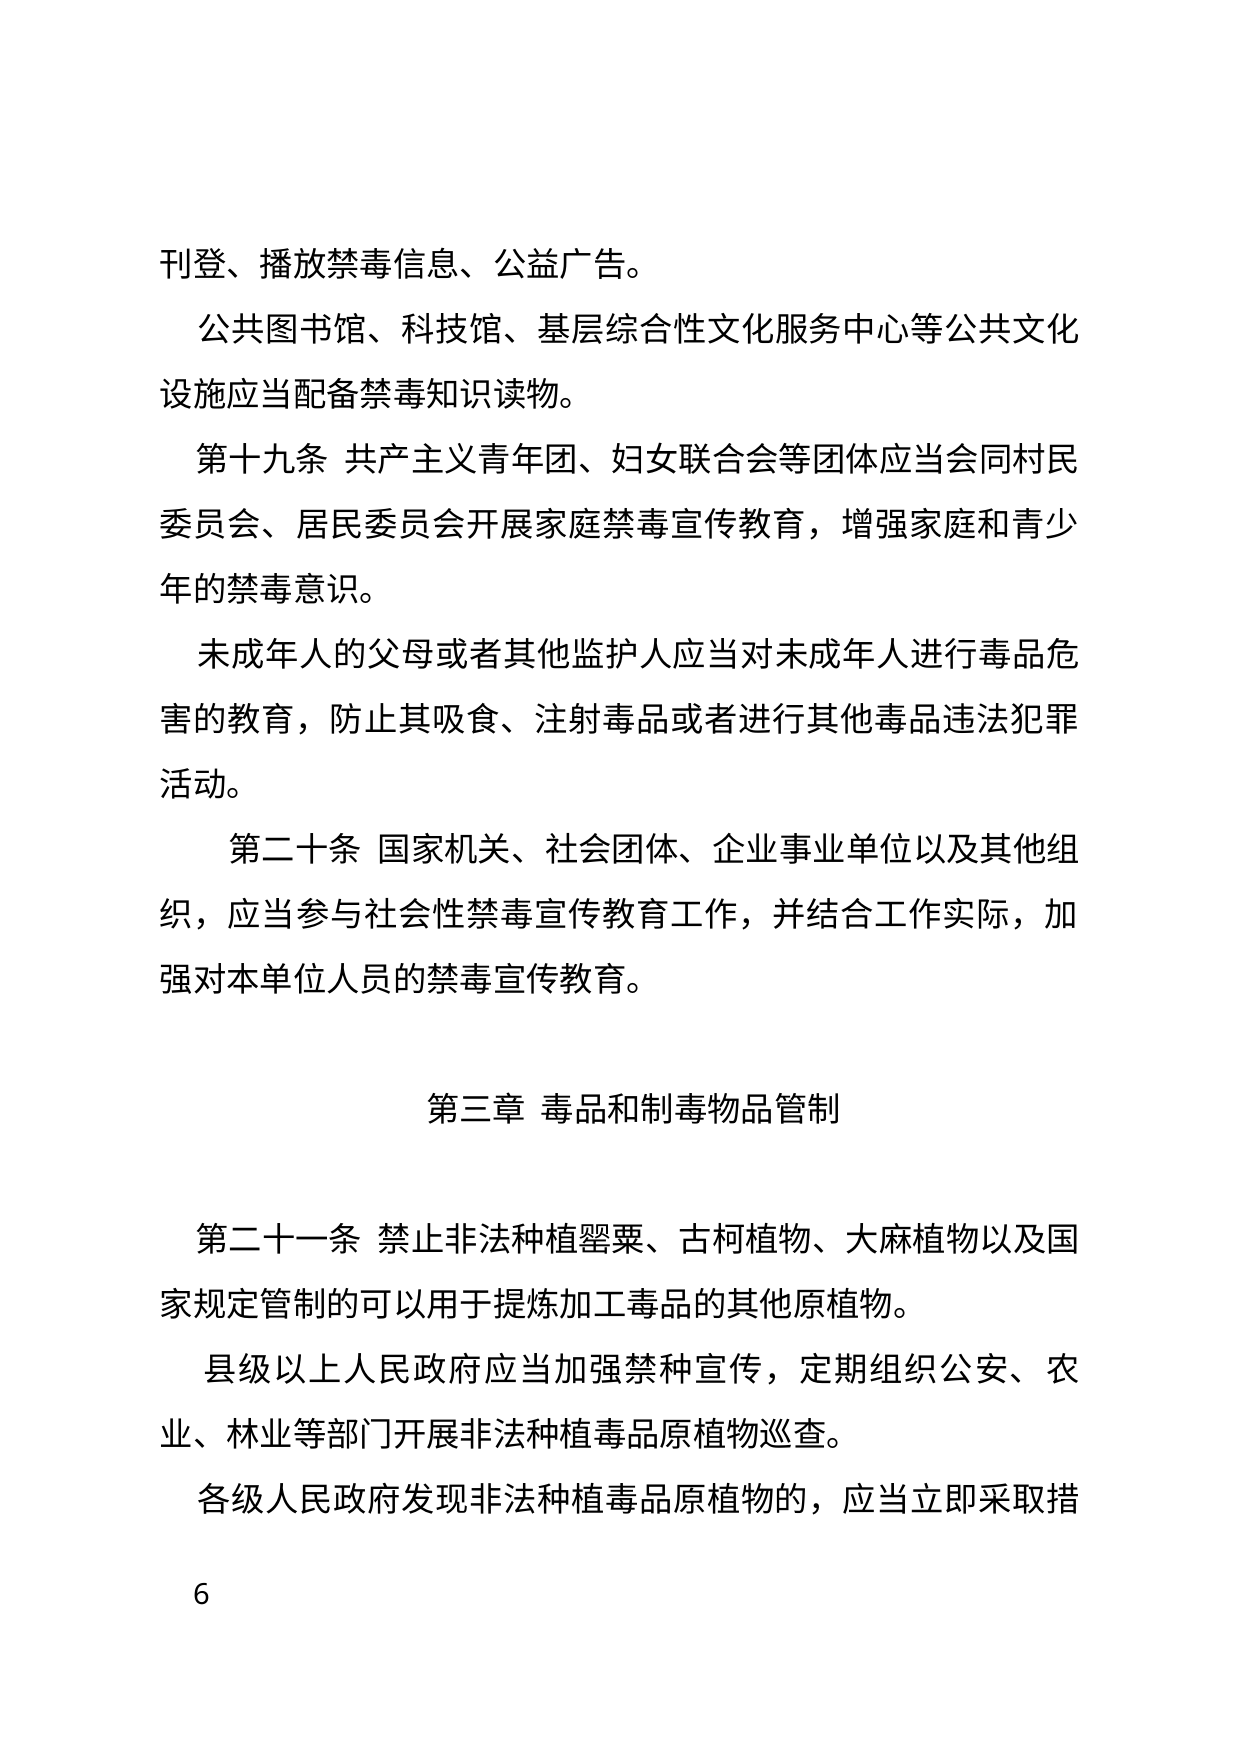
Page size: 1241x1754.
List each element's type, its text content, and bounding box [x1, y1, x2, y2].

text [159, 229, 1081, 294]
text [159, 1464, 1081, 1529]
text 第二十一条 禁止非法种植罂粟、古柯植物、大麻植物以及国家规定管制的可以用于提炼加工毒品的其他原植物。 [159, 1204, 1081, 1334]
text 第二十条 国家机关、社会团体、企业事业单位以及其他组织，应当参与社会性禁毒宣传教育工作，并结合工作实际，加强对本单位人员的禁毒宣传教育。 [159, 814, 1081, 1009]
text 公共图书馆、科技馆、基层综合性文化服务中心等公共文化设施应当配备禁毒知识读物。 [159, 294, 1081, 424]
text 第十九条 共产主义青年团、妇女联合会等团体应当会同村民委员会、居民委员会开展家庭禁毒宣传教育，增强家庭和青少年的禁毒意识。 [159, 424, 1081, 619]
text 县级以上人民政府应当加强禁种宣传，定期组织公安、农业、林业等部门开展非法种植毒品原植物巡查。 [159, 1334, 1081, 1464]
text 未成年人的父母或者其他监护人应当对未成年人进行毒品危害的教育，防止其吸食、注射毒品或者进行其他毒品违法犯罪活动。 [159, 619, 1081, 814]
text 第三章 毒品和制毒物品管制 [159, 1074, 1081, 1139]
